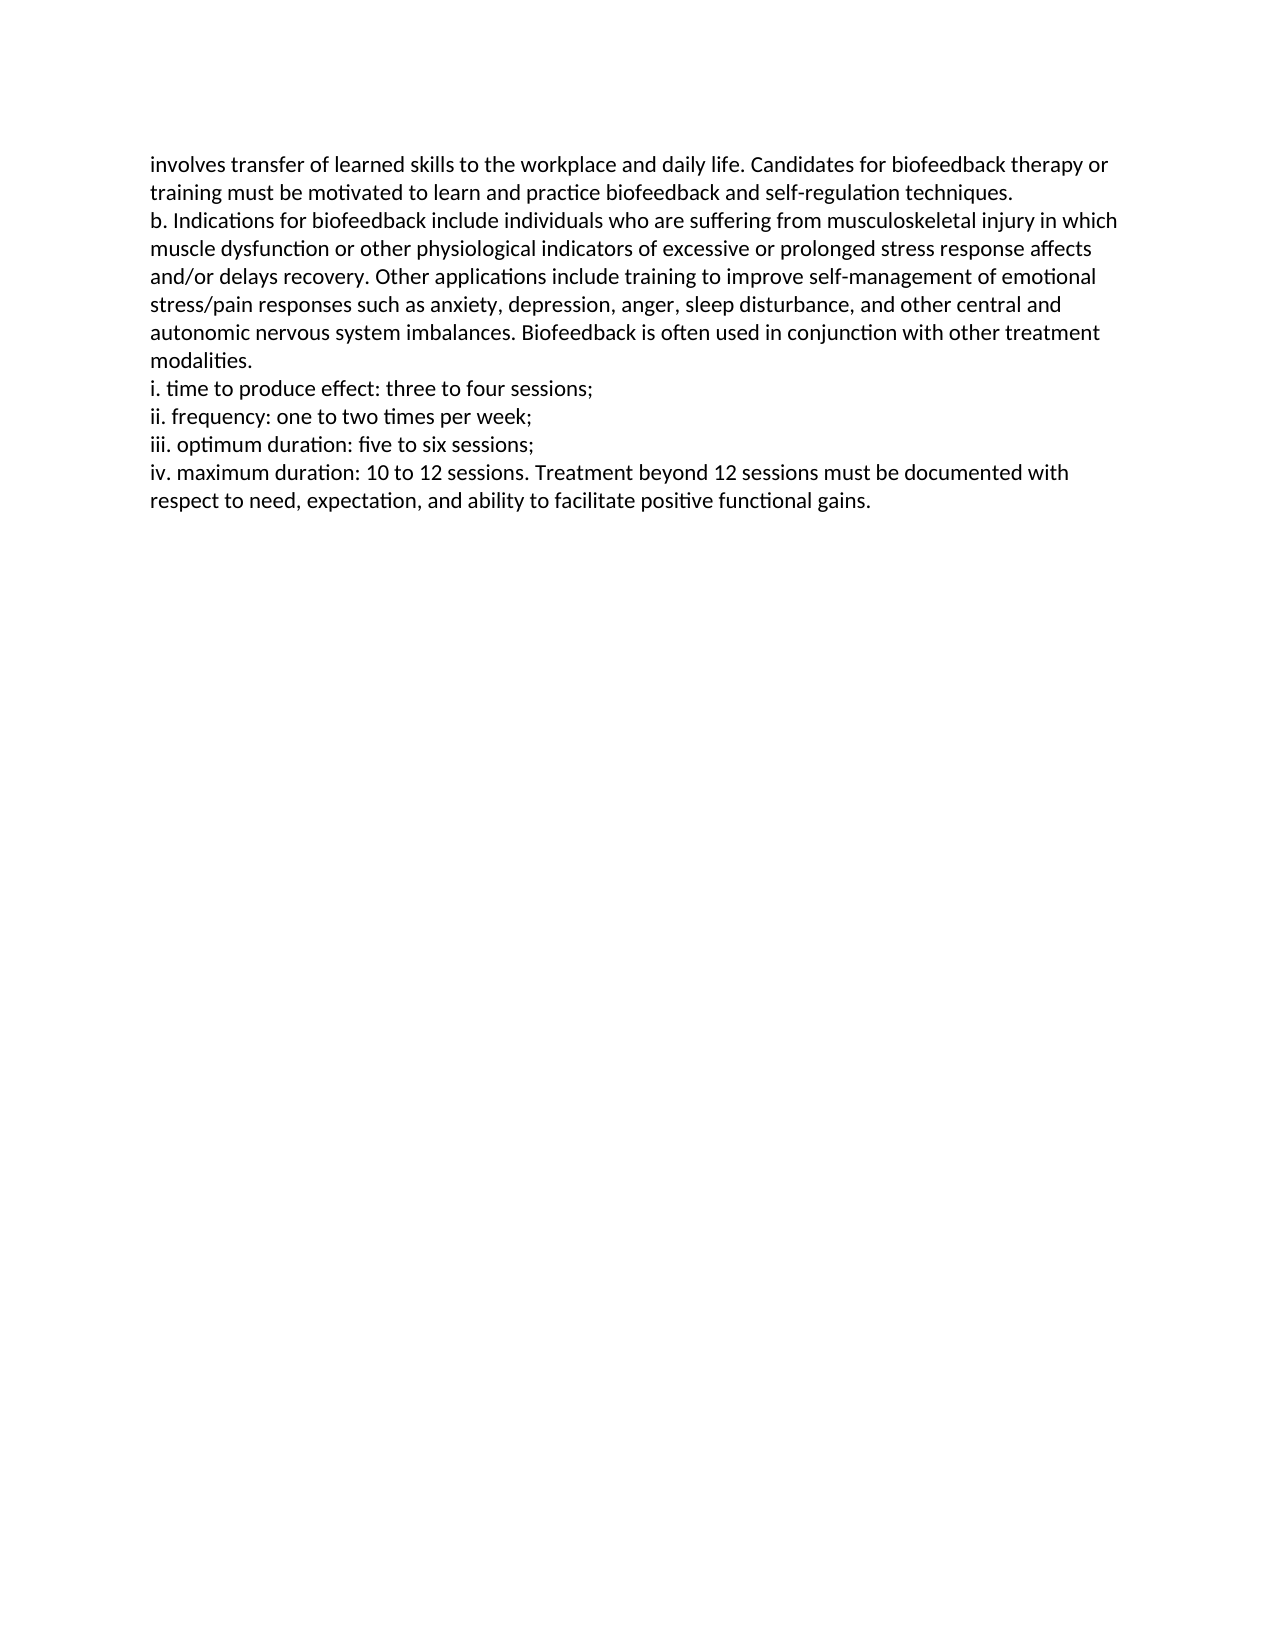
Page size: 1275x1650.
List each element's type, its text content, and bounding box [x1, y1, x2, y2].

text i. time to produce effect: three to four sessions; [150, 374, 1125, 402]
text ii. frequency: one to two times per week; [150, 402, 1125, 430]
text iii. optimum duration: five to six sessions; [150, 430, 1125, 458]
text b. Indications for biofeedback include individuals who are suffering from musculoskeletal injury in which muscle dysfunction or other physiological indicators of excessive or prolonged stress response affects and/or delays recovery. Other applications include training to improve self-management of emotional stress/pain responses such as anxiety, depression, anger, sleep disturbance, and other central and autonomic nervous system imbalances. Biofeedback is often used in conjunction with other treatment modalities. [150, 206, 1125, 374]
text iv. maximum duration: 10 to 12 sessions. Treatment beyond 12 sessions must be documented with respect to need, expectation, and ability to facilitate positive functional gains. [150, 458, 1125, 514]
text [150, 150, 1125, 206]
